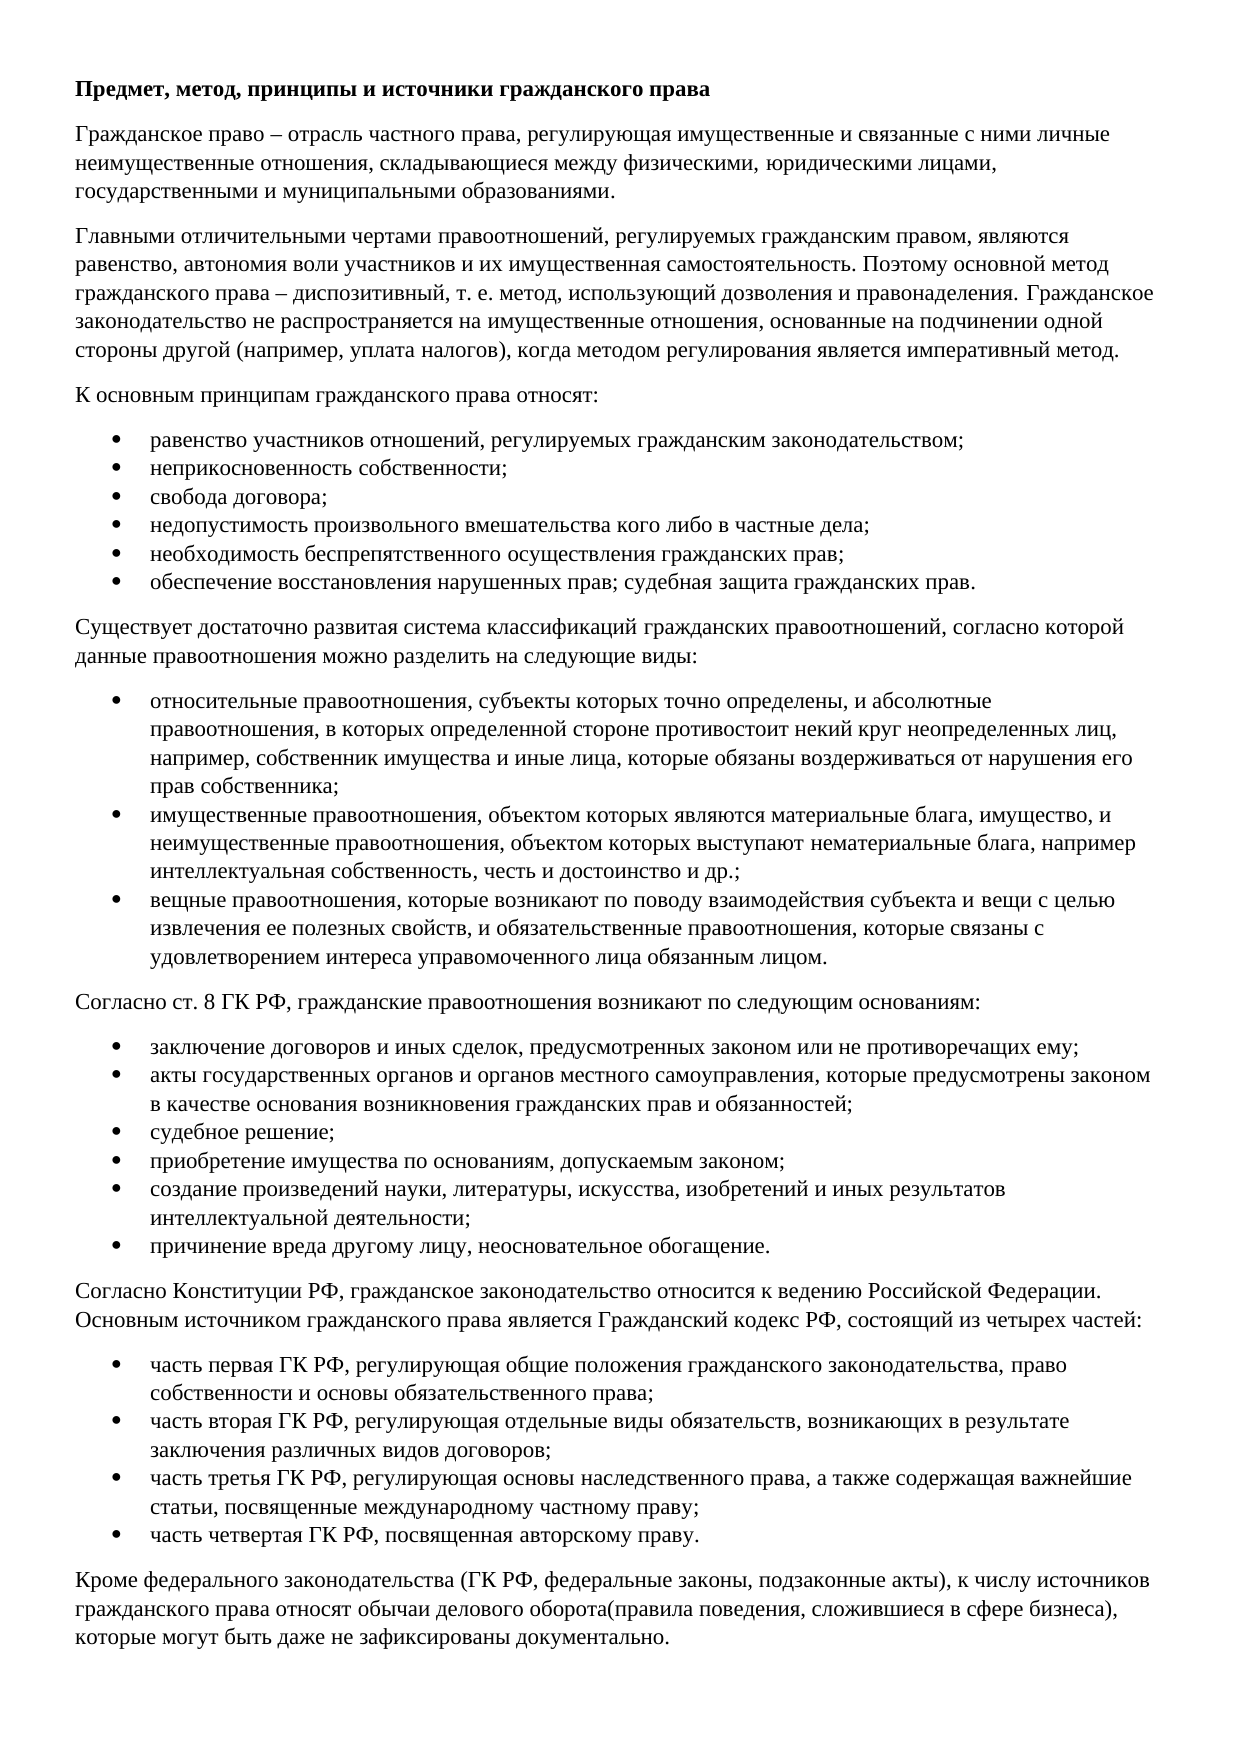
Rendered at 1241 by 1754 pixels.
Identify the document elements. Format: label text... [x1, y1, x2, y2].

list свобода договора; [112, 483, 1165, 509]
list часть четвертая ГК РФ, посвященная авторскому праву. [112, 1521, 1165, 1548]
list заключение договоров и иных сделок, предусмотренных законом или не противоречащих ему; [112, 1033, 1165, 1059]
list причинение вреда другому лицу, неосновательное обогащение. [112, 1232, 1165, 1258]
list часть первая ГК РФ, регулирующая общие положения гражданского законодательства, право собственности и основы обязательственного права; [112, 1351, 1165, 1406]
text Существует достаточно развитая система классификаций гражданских правоотношений, согласно которой данные правоотношения можно разделить на следующие виды: [75, 613, 1165, 668]
text Предмет, метод, принципы и источники гражданского права [75, 75, 1165, 101]
list приобретение имущества по основаниям, допускаемым законом; [112, 1147, 1165, 1173]
list часть третья ГК РФ, регулирующая основы наследственного права, а также содержащая важнейшие статьи, посвященные международному частному праву; [112, 1464, 1165, 1519]
text Согласно Конституции РФ, гражданское законодательство относится к ведению Российской Федерации. Основным источником гражданского права является Гражданский кодекс РФ, состоящий из четырех частей: [75, 1277, 1165, 1332]
text Гражданское право – отрасль частного права, регулирующая имущественные и связанные с ними личные неимущественные отношения, складывающиеся между физическими, юридическими лицами, государственными и муниципальными образованиями. [75, 120, 1165, 203]
text Главными отличительными чертами правоотношений, регулируемых гражданским правом, являются равенство, автономия воли участников и их имущественная самостоятельность. Поэтому основной метод гражданского права – диспозитивный, т. е. метод, использующий дозволения и правонаделения. Гражданское законодательство не распространяется на имущественные отношения, основанные на подчинении одной стороны другой (например, уплата налогов), когда методом регулирования является императивный метод. [75, 222, 1165, 362]
text К основным принципам гражданского права относят: [75, 381, 1165, 407]
list судебное решение; [112, 1118, 1165, 1145]
list относительные правоотношения, субъекты которых точно определены, и абсолютные правоотношения, в которых определенной стороне противостоит некий круг неопределенных лиц, например, собственник имущества и иные лица, которые обязаны воздерживаться от нарушения его прав собственника; [112, 687, 1165, 798]
list обеспечение восстановления нарушенных прав; судебная защита гражданских прав. [112, 568, 1165, 594]
list равенство участников отношений, регулируемых гражданским законодательством; [112, 426, 1165, 452]
text Согласно ст. 8 ГК РФ, гражданские правоотношения возникают по следующим основаниям: [75, 988, 1165, 1014]
text Кроме федерального законодательства (ГК РФ, федеральные законы, подзаконные акты), к числу источников гражданского права относят обычаи делового оборота(правила поведения, сложившиеся в сфере бизнеса), которые могут быть даже не зафиксированы документально. [75, 1566, 1165, 1650]
list вещные правоотношения, которые возникают по поводу взаимодействия субъекта и вещи с целью извлечения ее полезных свойств, и обязательственные правоотношения, которые связаны с удовлетворением интереса управомоченного лица обязанным лицом. [112, 886, 1165, 969]
list необходимость беспрепятственного осуществления гражданских прав; [112, 540, 1165, 566]
list часть вторая ГК РФ, регулирующая отдельные виды обязательств, возникающих в результате заключения различных видов договоров; [112, 1408, 1165, 1462]
list неприкосновенность собственности; [112, 454, 1165, 481]
list недопустимость произвольного вмешательства кого либо в частные дела; [112, 511, 1165, 538]
list имущественные правоотношения, объектом которых являются материальные блага, имущество, и неимущественные правоотношения, объектом которых выступают нематериальные блага, например интеллектуальная собственность, честь и достоинство и др.; [112, 801, 1165, 884]
list создание произведений науки, литературы, искусства, изобретений и иных результатов интеллектуальной деятельности; [112, 1175, 1165, 1230]
list акты государственных органов и органов местного самоуправления, которые предусмотрены законом в качестве основания возникновения гражданских прав и обязанностей; [112, 1061, 1165, 1116]
